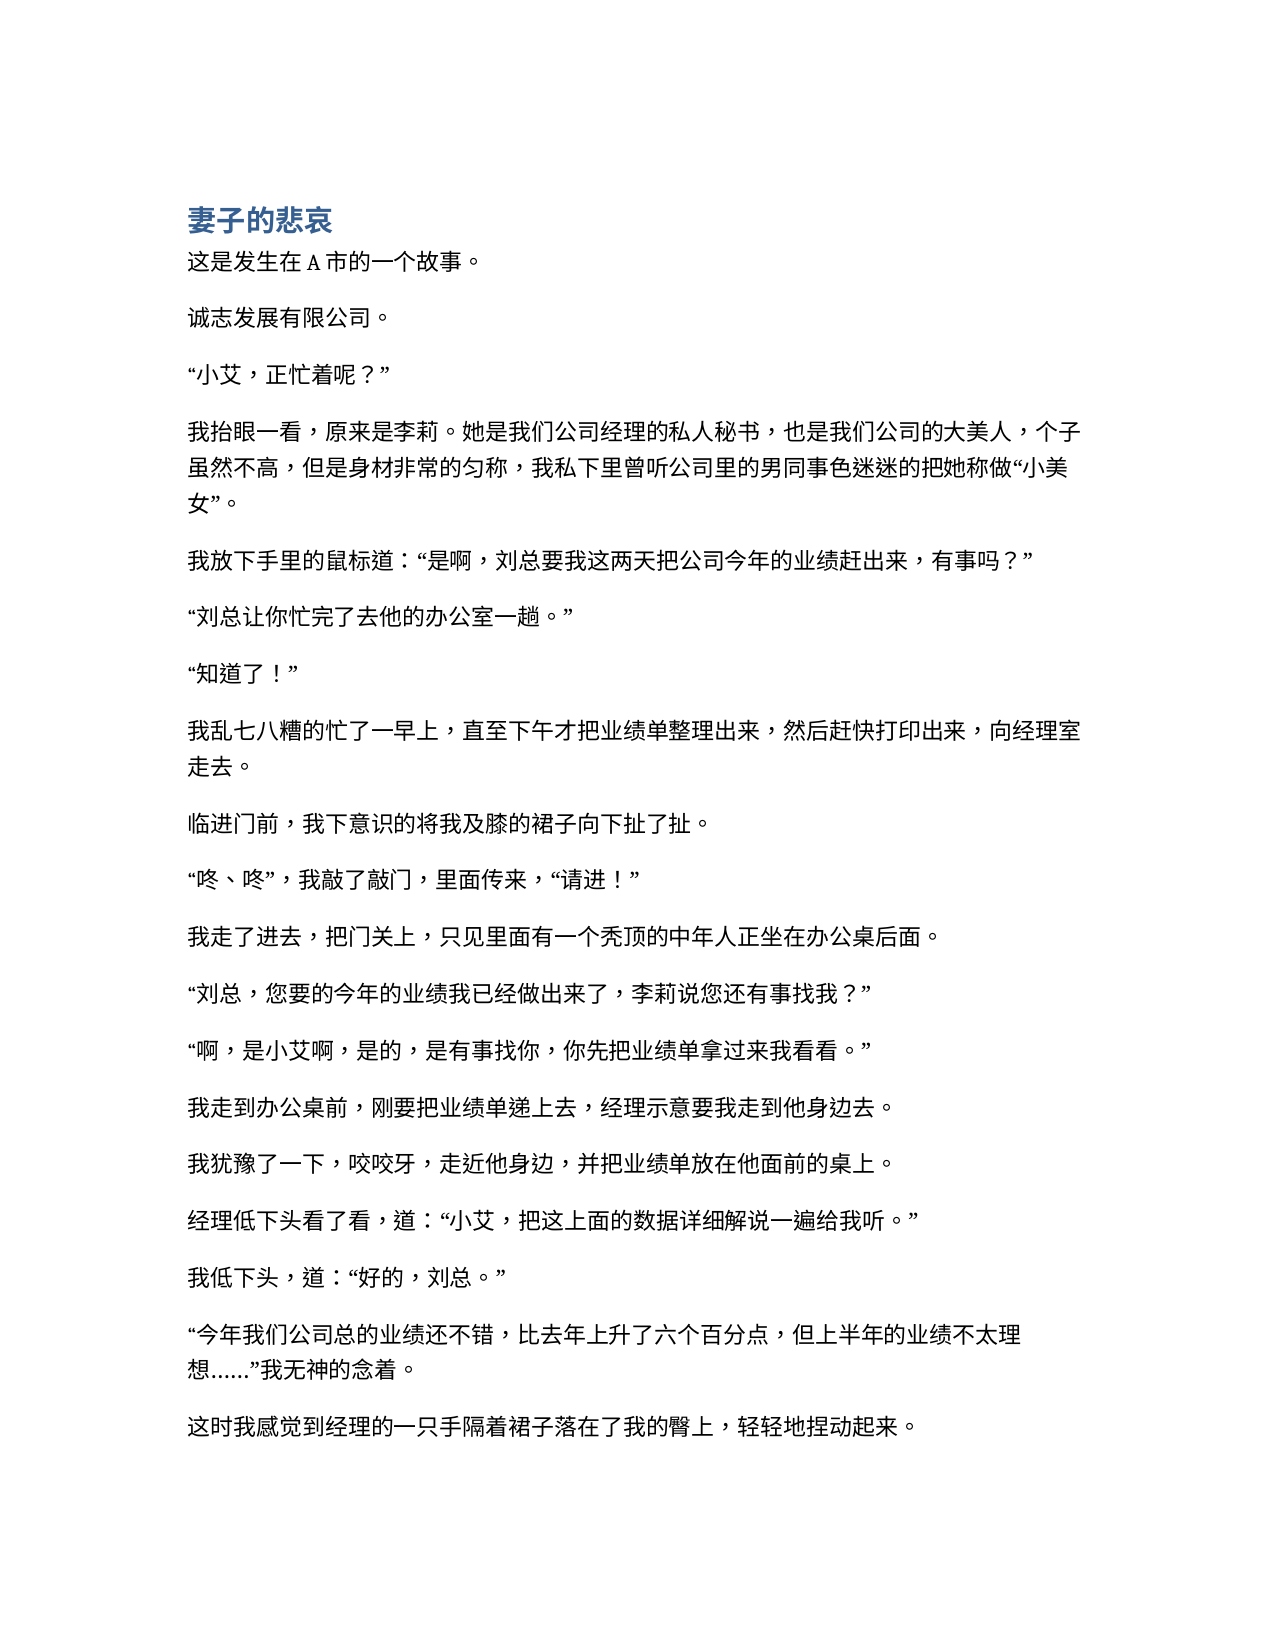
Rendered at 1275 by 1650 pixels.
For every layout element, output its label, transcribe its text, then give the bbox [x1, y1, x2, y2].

text “啊，是小艾啊，是的，是有事找你，你先把业绩单拿过来我看看。” [187, 1035, 1087, 1066]
text 这时我感觉到经理的一只手隔着裙子落在了我的臀上，轻轻地捏动起来。 [187, 1411, 1087, 1442]
text 我抬眼一看，原来是李莉。她是我们公司经理的私人秘书，也是我们公司的大美人，个子虽然不高，但是身材非常的匀称，我私下里曾听公司里的男同事色迷迷的把她称做“小美女”。 [187, 416, 1087, 519]
text 这是发生在A市的一个故事。 [187, 246, 1087, 277]
text 我犹豫了一下，咬咬牙，走近他身边，并把业绩单放在他面前的桌上。 [187, 1148, 1087, 1179]
text 我放下手里的鼠标道：“是啊，刘总要我这两天把公司今年的业绩赶出来，有事吗？” [187, 544, 1087, 576]
text 我低下头，道：“好的，刘总。” [187, 1262, 1087, 1293]
text 我乱七八糟的忙了一早上，直至下午才把业绩单整理出来，然后赶快打印出来，向经理室走去。 [187, 715, 1087, 782]
text “今年我们公司总的业绩还不错，比去年上升了六个百分点，但上半年的业绩不太理想……”我无神的念着。 [187, 1318, 1087, 1386]
text 经理低下头看了看，道：“小艾，把这上面的数据详细解说一遍给我听。” [187, 1205, 1087, 1236]
text “刘总让你忙完了去他的办公室一趟。” [187, 601, 1087, 633]
text 我走到办公桌前，刚要把业绩单递上去，经理示意要我走到他身边去。 [187, 1091, 1087, 1123]
text “刘总，您要的今年的业绩我已经做出来了，李莉说您还有事找我？” [187, 978, 1087, 1009]
text 我走了进去，把门关上，只见里面有一个秃顶的中年人正坐在办公桌后面。 [187, 921, 1087, 952]
text 临进门前，我下意识的将我及膝的裙子向下扯了扯。 [187, 808, 1087, 839]
text “咚、咚”，我敲了敲门，里面传来，“请进！” [187, 864, 1087, 896]
text “知道了！” [187, 658, 1087, 689]
text 诚志发展有限公司。 [187, 302, 1087, 334]
subtitle 妻子的悲哀 [187, 200, 1087, 240]
text “小艾，正忙着呢？” [187, 359, 1087, 390]
